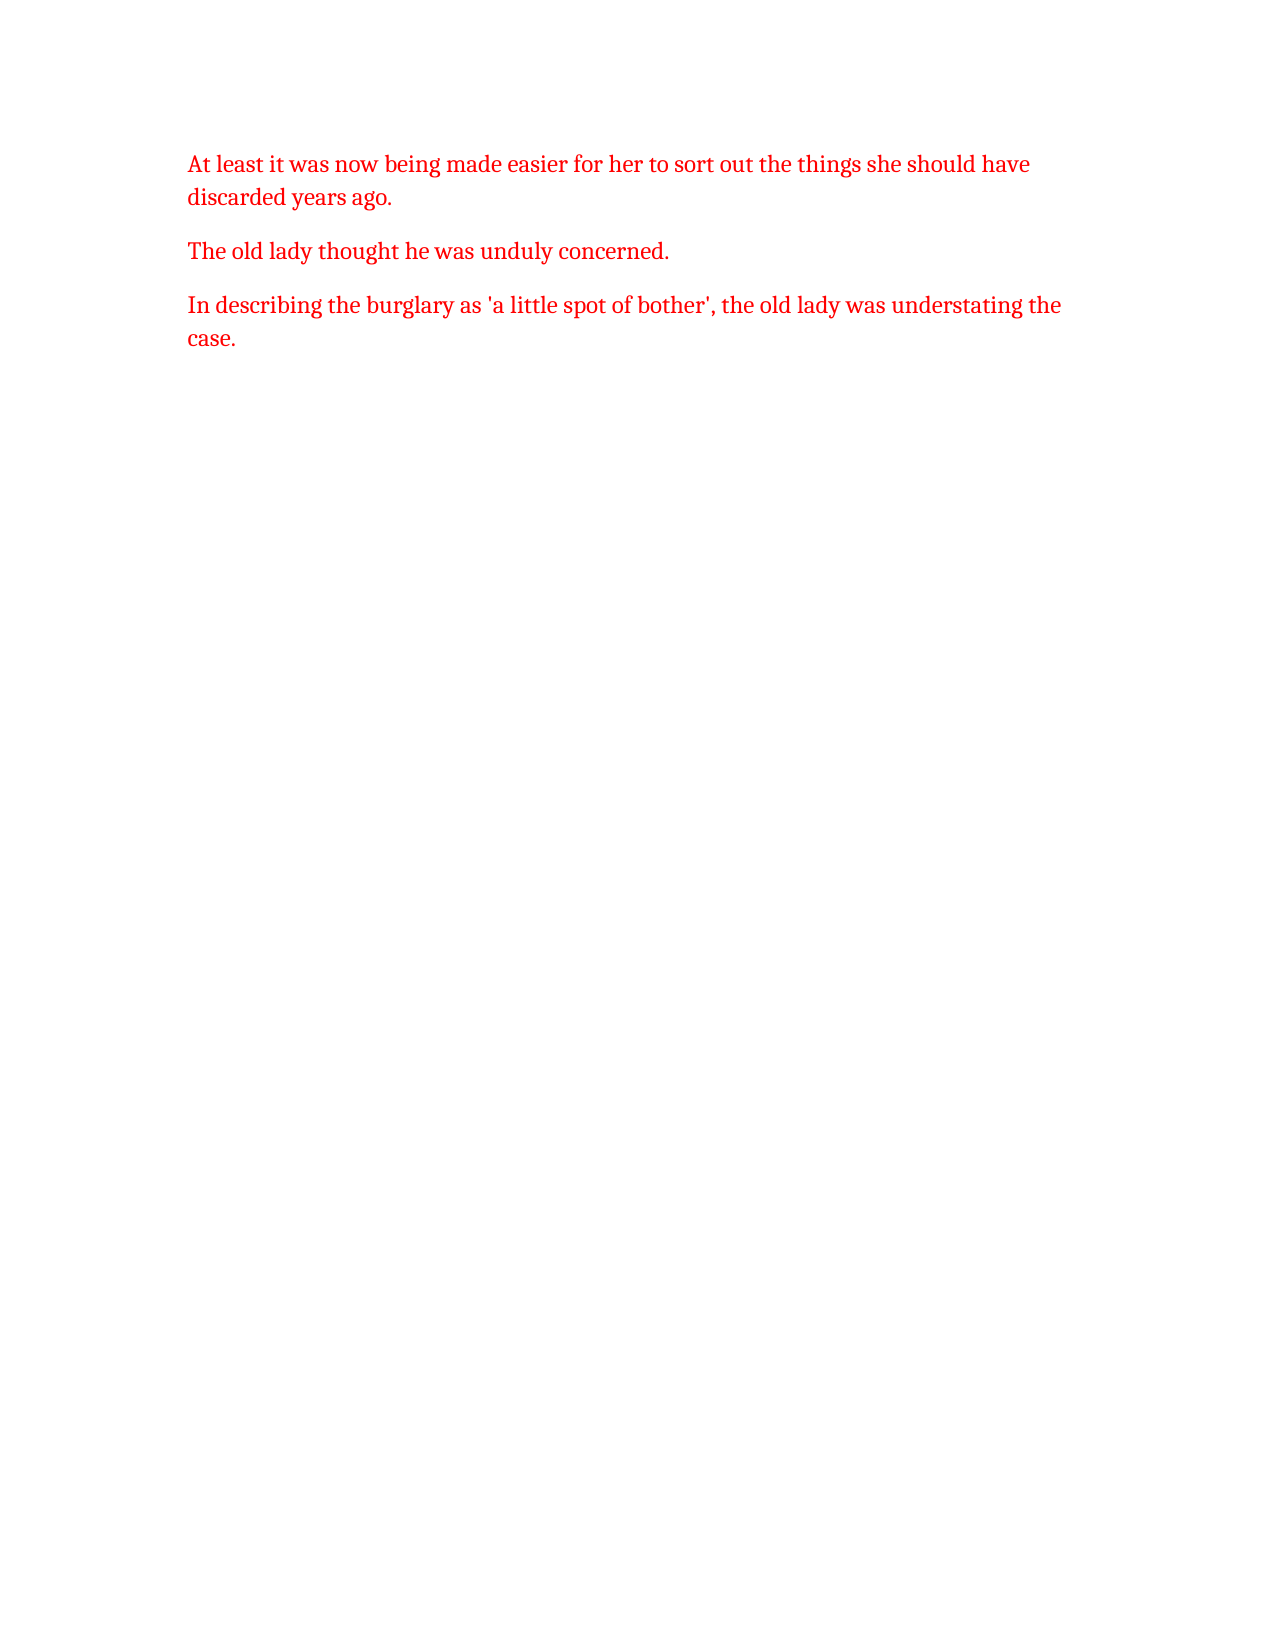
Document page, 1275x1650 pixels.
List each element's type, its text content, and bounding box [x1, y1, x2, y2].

text In describing the burglary as 'a little spot of bother', the old lady was understating the case. [187, 291, 1087, 352]
text The old lady thought he was unduly concerned. [187, 237, 1087, 266]
text At least it was now being made easier for her to sort out the things she should have discarded years ago. [187, 150, 1087, 212]
